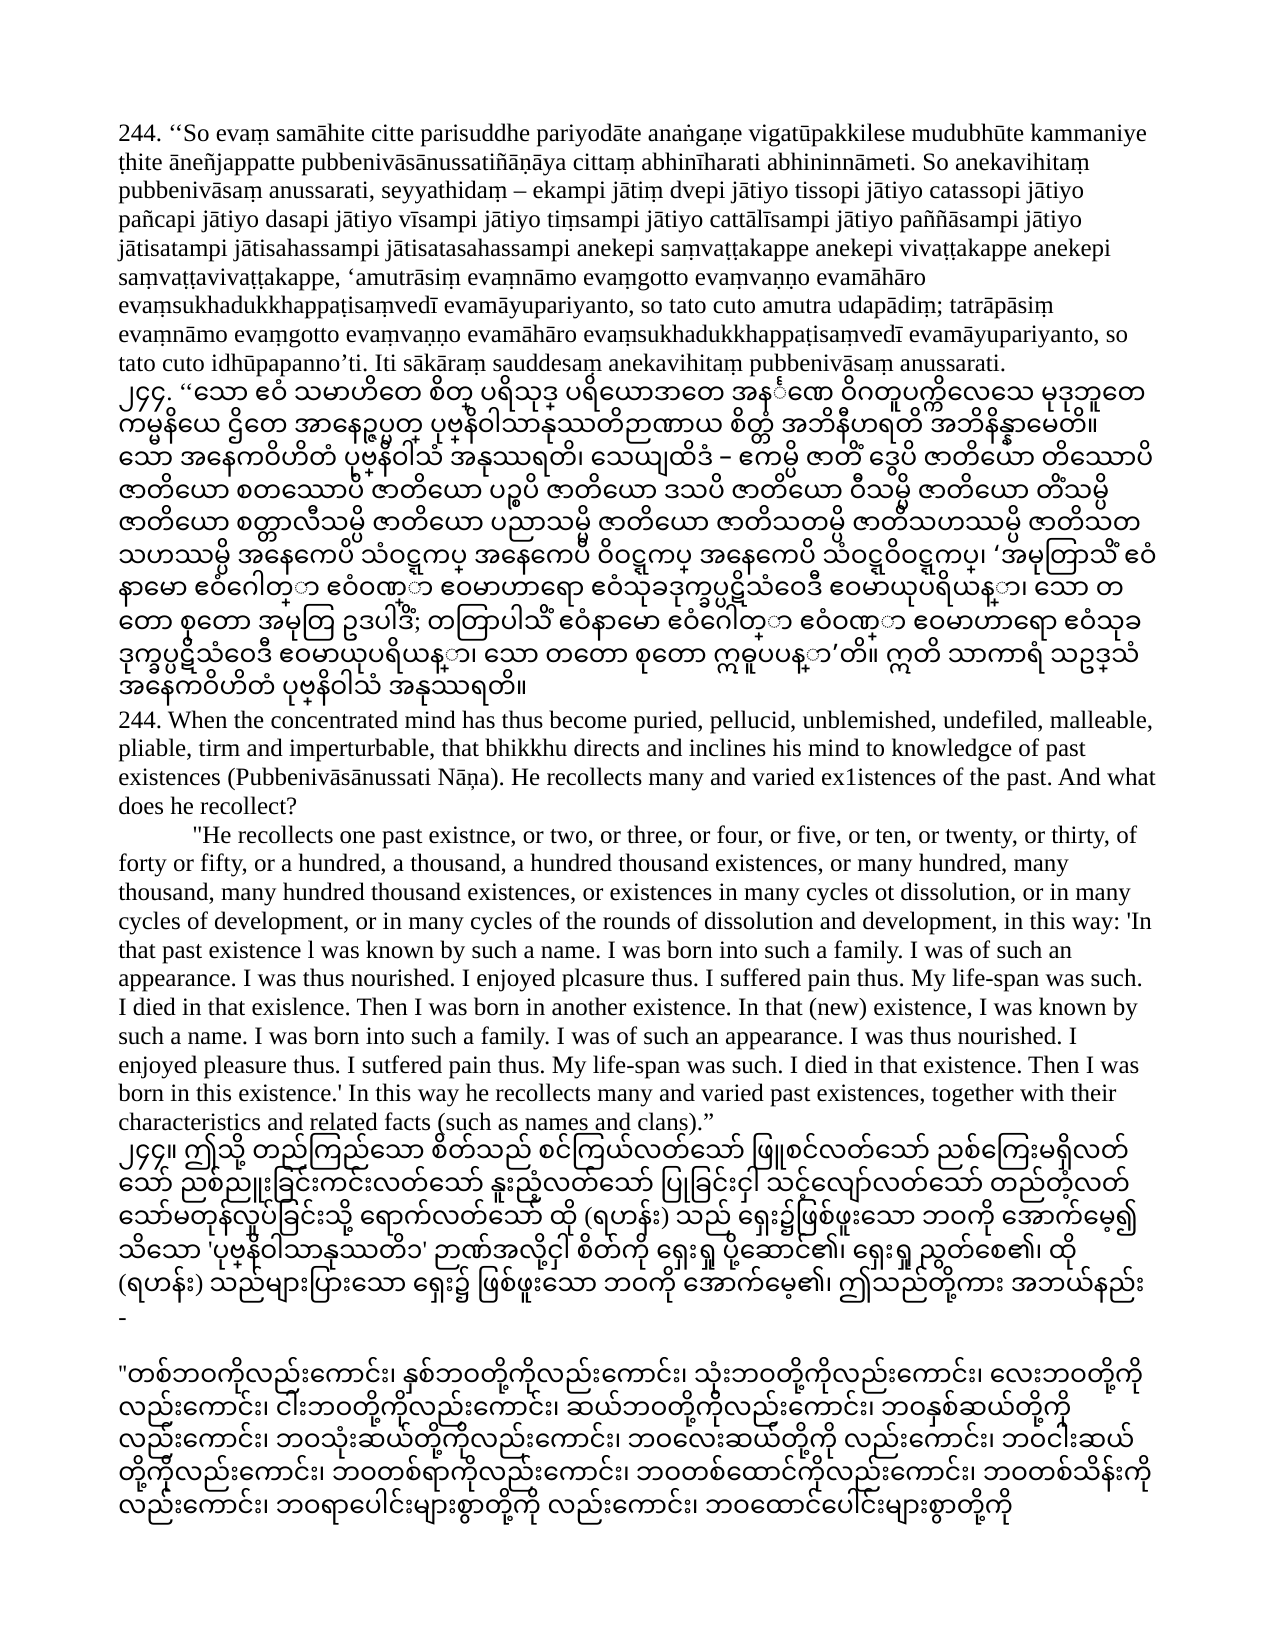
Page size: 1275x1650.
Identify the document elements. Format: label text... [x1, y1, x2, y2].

text ၂၄၄. ‘‘သော ဧဝံ သမာဟိတေ စိတ္တေ ပရိသုဒ္ဓေ ပရိယောဒာတေ အနင်္ဂဏေ ဝိဂတူပက္ကိလေသေ မုဒုဘူတေ ကမ္မနိယေ ဌိတေ အာနေဉ္ဇပ္ပတ္တေ ပုဗ္ဗေနိဝါသာနုဿတိဉာဏာယ စိတ္တံ အဘိနီဟရတိ အဘိနိန္နာမေတိ။ သော အနေကဝိဟိတံ ပုဗ္ဗေနိဝါသံ အနုဿရတိ၊ သေယျထိဒံ – ဧကမ္ပိ ဇာတိံ ဒွေပိ ဇာတိယော တိဿောပိ ဇာတိယော စတဿောပိ ဇာတိယော ပဉ္စပိ ဇာတိယော ဒသပိ ဇာတိယော ဝီသမ္ပိ ဇာတိယော တိံသမ္ပိ ဇာတိယော စတ္တာလီသမ္ပိ ဇာတိယော ပညာသမ္ပိ ဇာတိယော ဇာတိသတမ္ပိ ဇာတိသဟဿမ္ပိ ဇာတိသတသဟဿမ္ပိ အနေကေပိ သံဝဋ္ဋကပ္ပေ အနေကေပိ ဝိဝဋ္ဋကပ္ပေ အနေကေပိ သံဝဋ္ဋဝိဝဋ္ဋကပ္ပေ၊ ‘အမုတြာသိံ ဧဝံနာမော ဧဝံဂေါတ္တော ဧဝံဝဏ္ဏော ဧဝမာဟာရော ဧဝံသုခဒုက္ခပ္ပဋိသံဝေဒီ ဧဝမာယုပရိယန္တော၊ သော တတော စုတော အမုတြ ဥဒပါဒိံ; တတြာပါသိံ ဧဝံနာမော ဧဝံဂေါတ္တော ဧဝံဝဏ္ဏော ဧဝမာဟာရော ဧဝံသုခဒုက္ခပ္ပဋိသံဝေဒီ ဧဝမာယုပရိယန္တော၊ သော တတော စုတော ဣဓူပပန္နော’တိ။ ဣတိ သာကာရံ သဥဒ္ဒေသံ အနေကဝိဟိတံ ပုဗ္ဗေနိဝါသံ အနုဿရတိ။ [118, 377, 1157, 705]
text 244. When the concentrated mind has thus become puried, pellucid, unblemished, undefiled, malleable, pliable, tirm and imperturbable, that bhikkhu directs and inclines his mind to knowledgce of past existences (Pubbenivāsānussati Nāņa). He recollects many and varied ex1istences of the past. And what [118, 705, 1157, 791]
text "He recollects one past existnce, or two, or three, or four, or five, or ten, or twenty, or thirty, of forty or fifty, or a hundred, a thousand, a hundred thousand existences, or many hundred, many thousand, many hundred thousand existences, or existences in many cycles ot dissolution, or in many cycles of development, or in many cycles of the rounds of dissolution and development, in this way: 'In that past existence l was known by such a name. I was born into such a family. I was of such an appearance. I was thus nourished. I enjoyed plcasure thus. I suffered pain thus. My life-span was such. I died in that exislence. Then I was born in another existence. In that (new) existence, I was known by such a name. I was born into such a family. I was of such an appearance. I was thus nourished. I enjoyed pleasure thus. I sutfered pain thus. My life-span was such. I died in that existence. Then I was born in this existence.' In this way he recollects many and varied past existences, together with their characteristics and related facts (such as names and clans).” [118, 820, 1157, 1136]
text 244. ‘‘So evaṃ samāhite citte parisuddhe pariyodāte anaṅgaṇe vigatūpakkilese mudubhūte kammaniye ṭhite āneñjappatte pubbenivāsānussatiñāṇāya cittaṃ abhinīharati abhininnāmeti. So anekavihitaṃ pubbenivāsaṃ anussarati, seyyathidaṃ – ekampi jātiṃ dvepi jātiyo tissopi jātiyo catassopi jātiyo pañcapi jātiyo dasapi jātiyo vīsampi jātiyo tiṃsampi jātiyo cattālīsampi jātiyo paññāsampi jātiyo jātisatampi jātisahassampi jātisatasahassampi anekepi saṃvaṭṭakappe anekepi vivaṭṭakappe anekepi saṃvaṭṭavivaṭṭakappe, ‘amutrāsiṃ evaṃnāmo evaṃgotto evaṃvaṇṇo evamāhāro evaṃsukhadukkhappaṭisaṃvedī evamāyupariyanto, so tato cuto amutra udapādiṃ; tatrāpāsiṃ evaṃnāmo evaṃgotto evaṃvaṇṇo evamāhāro evaṃsukhadukkhappaṭisaṃvedī evamāyupariyanto, so tato cuto idhūpapanno’ti. Iti sākāraṃ sauddesaṃ anekavihitaṃ pubbenivāsaṃ anussarati. [118, 118, 1157, 377]
text ၂၄၄။ ဤသို့ တည်ကြည်သော စိတ်သည် စင်ကြယ်လတ်သော် ဖြူစင်လတ်သော် ညစ်ကြေးမရှိလတ်သော် ညစ်ညူးခြင်းကင်းလတ်သော် နူးညံ့လတ်သော် ပြုခြင်းငှါ သင့်လျော်လတ်သော် တည်တံ့လတ်သော်မတုန်လှုပ်ခြင်းသို့ ရောက်လတ်သော် ထို (ရဟန်း) သည် ရှေး၌ဖြစ်ဖူးသော ဘဝကို အောက်မေ့၍ သိသော 'ပုဗ္ဗေနိဝါသာနုဿတိ၁' ဉာဏ်အလို့ငှါ စိတ်ကို ရှေးရှု ပို့ဆောင်၏၊ ရှေးရှု ညွတ်စေ၏၊ ထို (ရဟန်း) သည်များပြားသော ရှေး၌ ဖြစ်ဖူးသော ဘဝကို အောက်မေ့၏၊ ဤသည်တို့ကား အဘယ်နည်း - [118, 1136, 1157, 1331]
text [118, 1359, 1157, 1523]
text does he recollect? [118, 791, 1157, 820]
